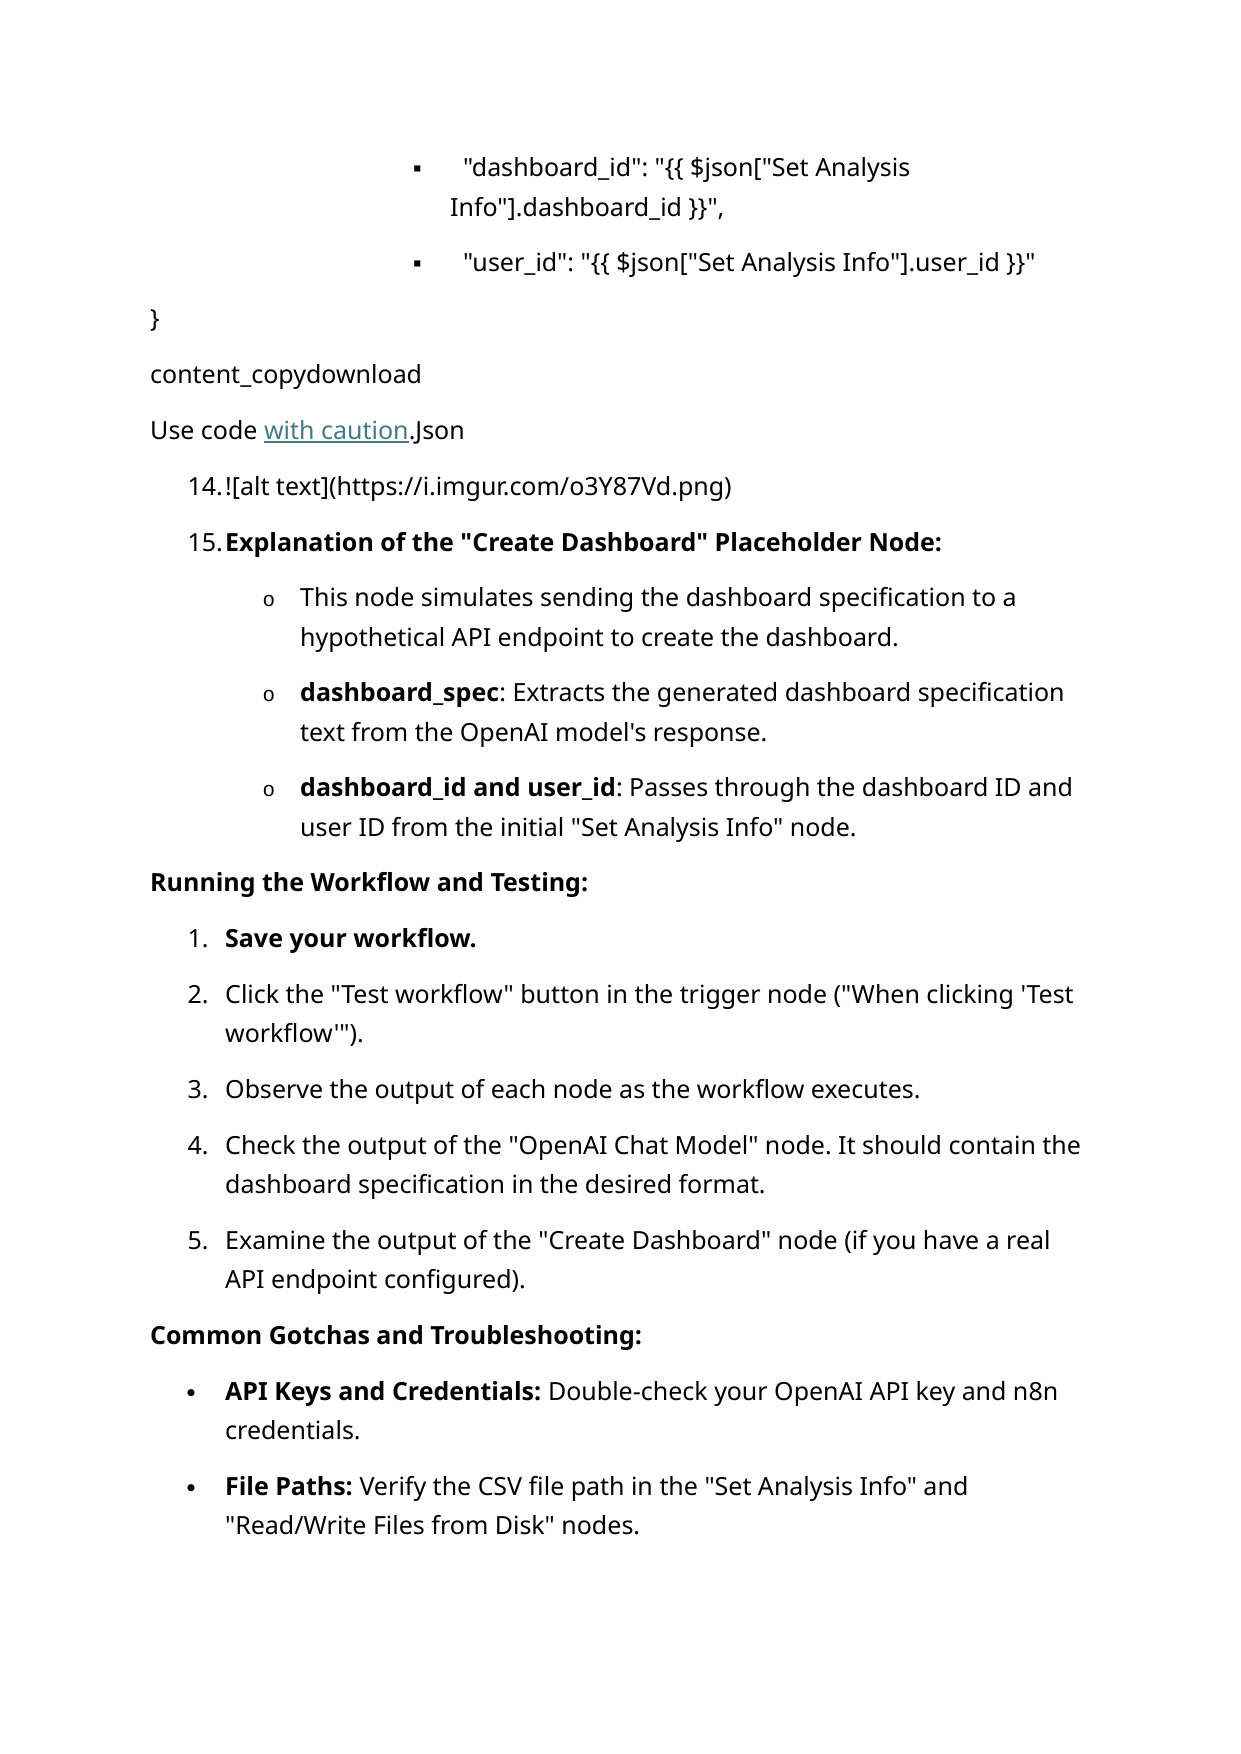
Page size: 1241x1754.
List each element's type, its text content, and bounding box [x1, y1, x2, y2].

list dashboard_spec: Extracts the generated dashboard specification text from the OpenAI model's response. [262, 675, 1090, 748]
list Click the "Test workflow" button in the trigger node ("When clicking 'Test workflow'"). [187, 977, 1090, 1050]
text content_copydownload [150, 357, 1090, 391]
list Examine the output of the "Create Dashboard" node (if you have a real API endpoint configured). [187, 1222, 1090, 1296]
list API Keys and Credentials: Double-check your OpenAI API key and n8n credentials. [187, 1373, 1090, 1447]
text Common Gotchas and Troubleshooting: [150, 1317, 1090, 1352]
list "user_id": "{{ $json["Set Analysis Info"].user_id }}" [412, 245, 1090, 279]
list ![alt text](https://i.imgur.com/o3Y87Vd.png) [187, 468, 1090, 502]
list Explanation of the "Create Dashboard" Placeholder Node: [187, 524, 1090, 558]
list Save your workflow. [187, 921, 1090, 955]
text } [150, 301, 1090, 335]
text Running the Workflow and Testing: [150, 865, 1090, 899]
list Check the output of the "OpenAI Chat Model" node. It should contain the dashboard specification in the desired format. [187, 1127, 1090, 1201]
list File Paths: Verify the CSV file path in the "Set Analysis Info" and "Read/Write Files from Disk" nodes. [187, 1468, 1090, 1542]
list Observe the output of each node as the workflow executes. [187, 1072, 1090, 1106]
list This node simulates sending the dashboard specification to a hypothetical API endpoint to create the dashboard. [262, 580, 1090, 653]
list "dashboard_id": "{{ $json["Set Analysis Info"].dashboard_id }}", [412, 150, 1090, 223]
text Use code with caution.Json [150, 412, 1090, 447]
list dashboard_id and user_id: Passes through the dashboard ID and user ID from the initial "Set Analysis Info" node. [262, 770, 1090, 843]
